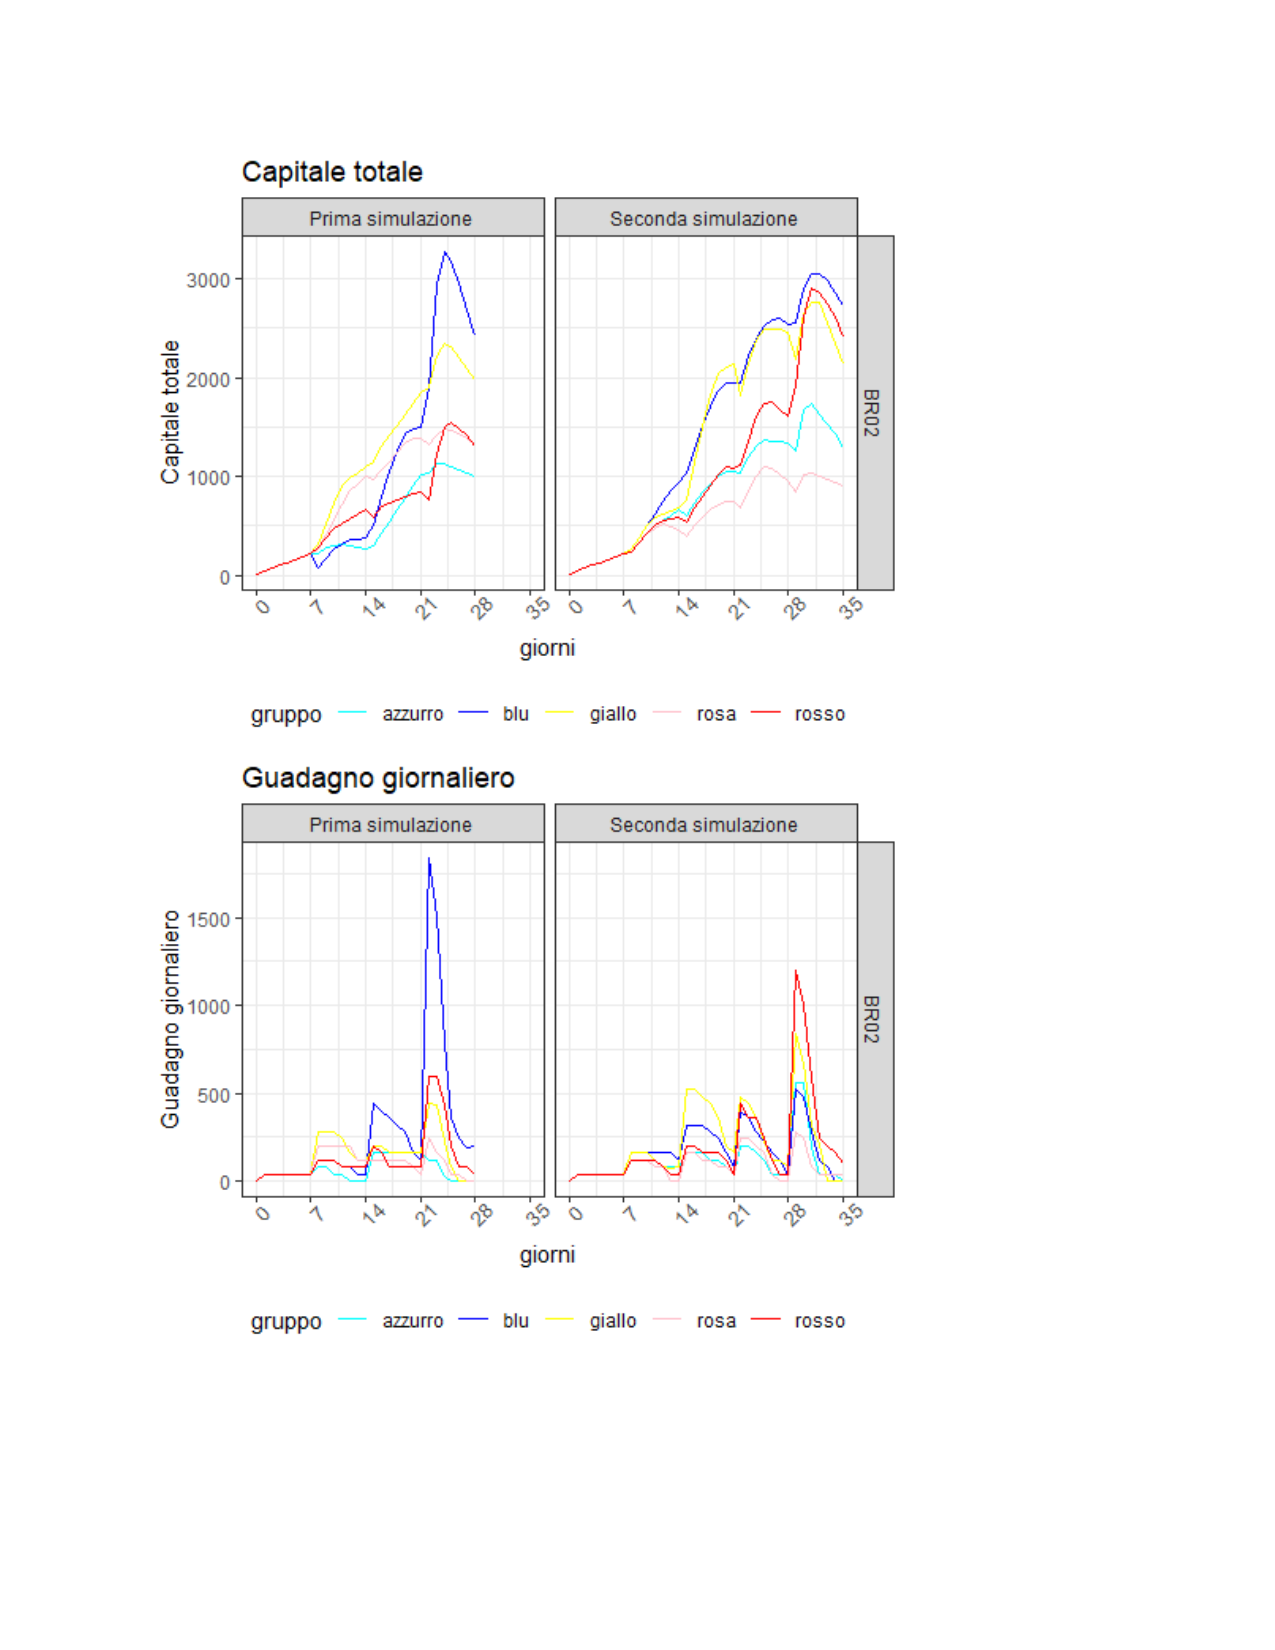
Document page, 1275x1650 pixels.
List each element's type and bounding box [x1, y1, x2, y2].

picture [147, 147, 906, 1361]
